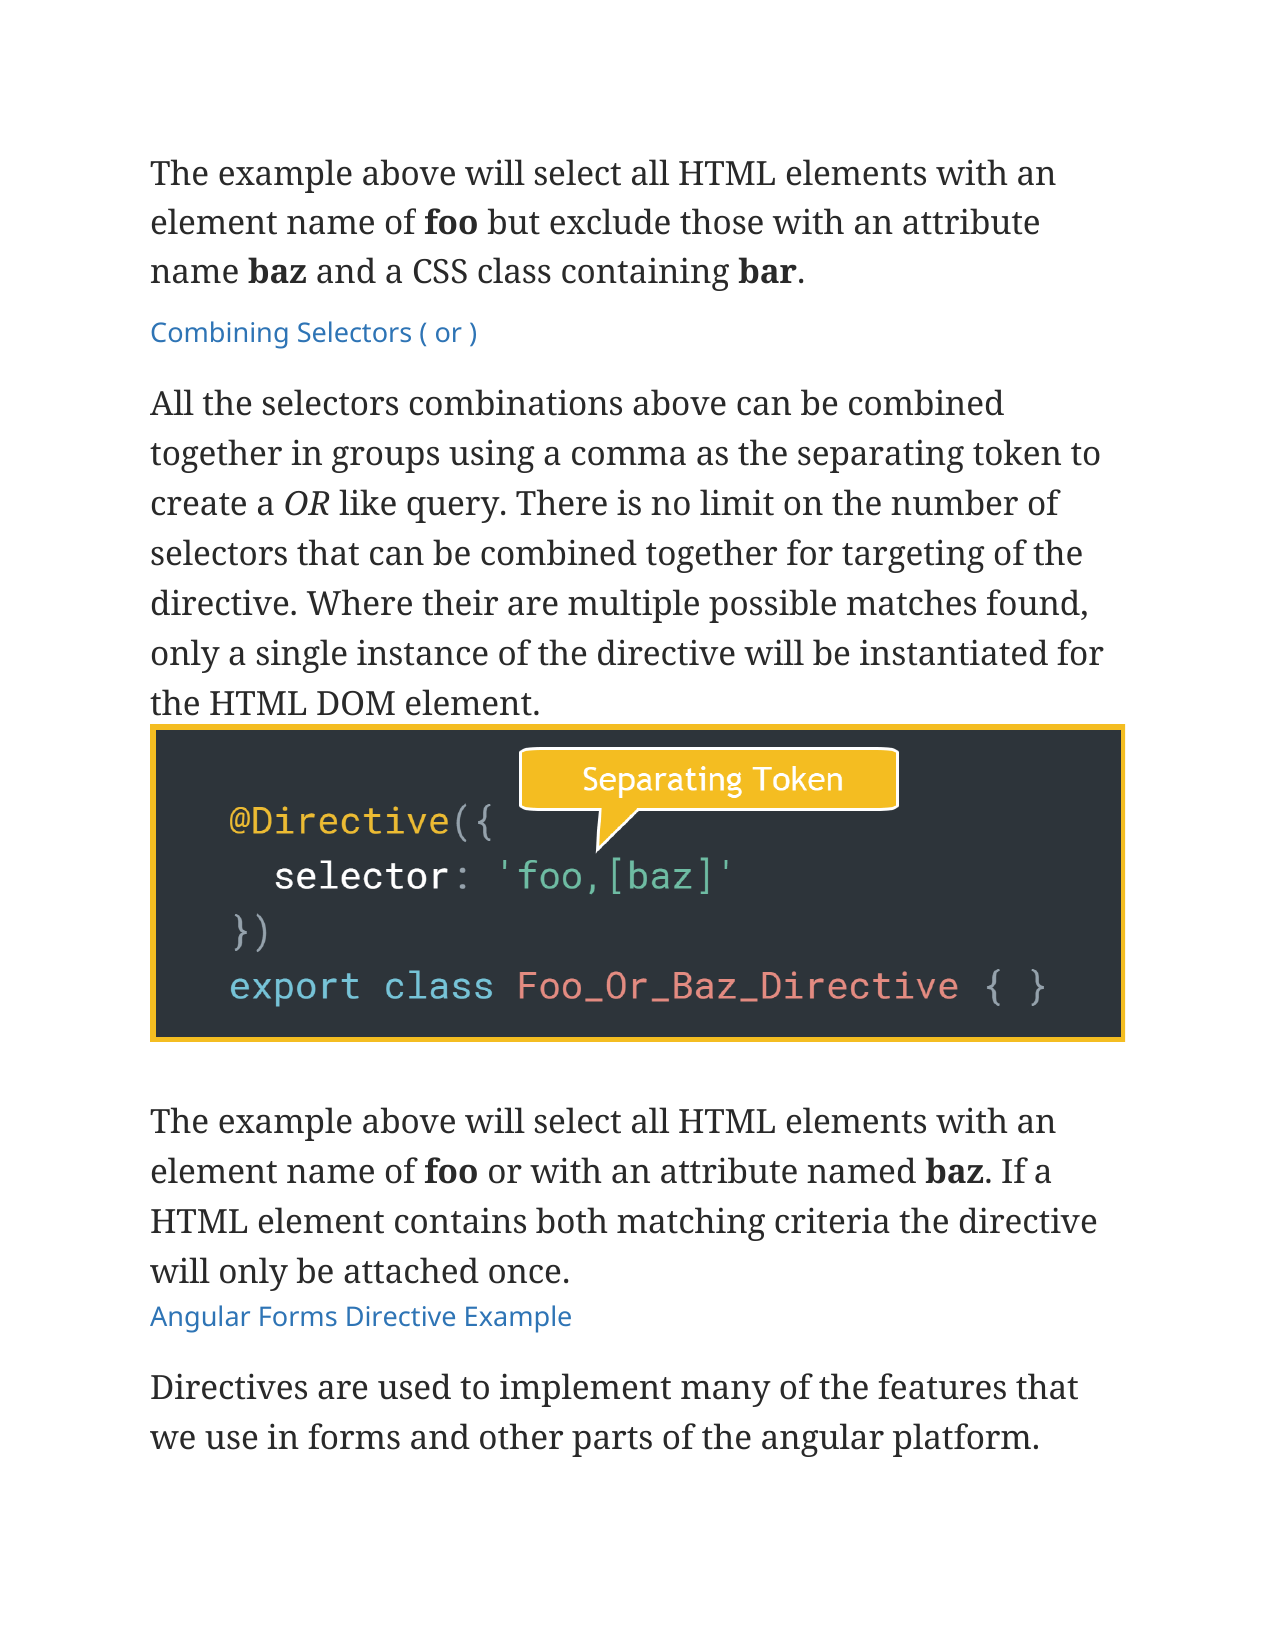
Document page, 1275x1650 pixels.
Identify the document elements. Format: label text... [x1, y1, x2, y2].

text The example above will select all HTML elements with an element name of foo but exclude those with an attribute name baz and a CSS class containing bar. [150, 150, 1125, 293]
text The example above will select all HTML elements with an element name of foo or with an attribute named baz. If a HTML element contains both matching criteria the directive will only be attached once. [150, 1093, 1125, 1293]
text All the selectors combinations above can be combined together in groups using a comma as the separating token to create a OR like query. There is no limit on the number of selectors that can be combined together for targeting of the directive. Where their are multiple possible matches found, only a single instance of the directive will be instantiated for the HTML DOM element. [150, 375, 1125, 724]
subtitle Angular Forms Directive Example [150, 1298, 1125, 1334]
text Directives are used to implement many of the features that we use in forms and other parts of the angular platform. [150, 1359, 1125, 1459]
subtitle Combining Selectors ( or ) [150, 313, 1125, 350]
picture [150, 724, 1125, 1042]
